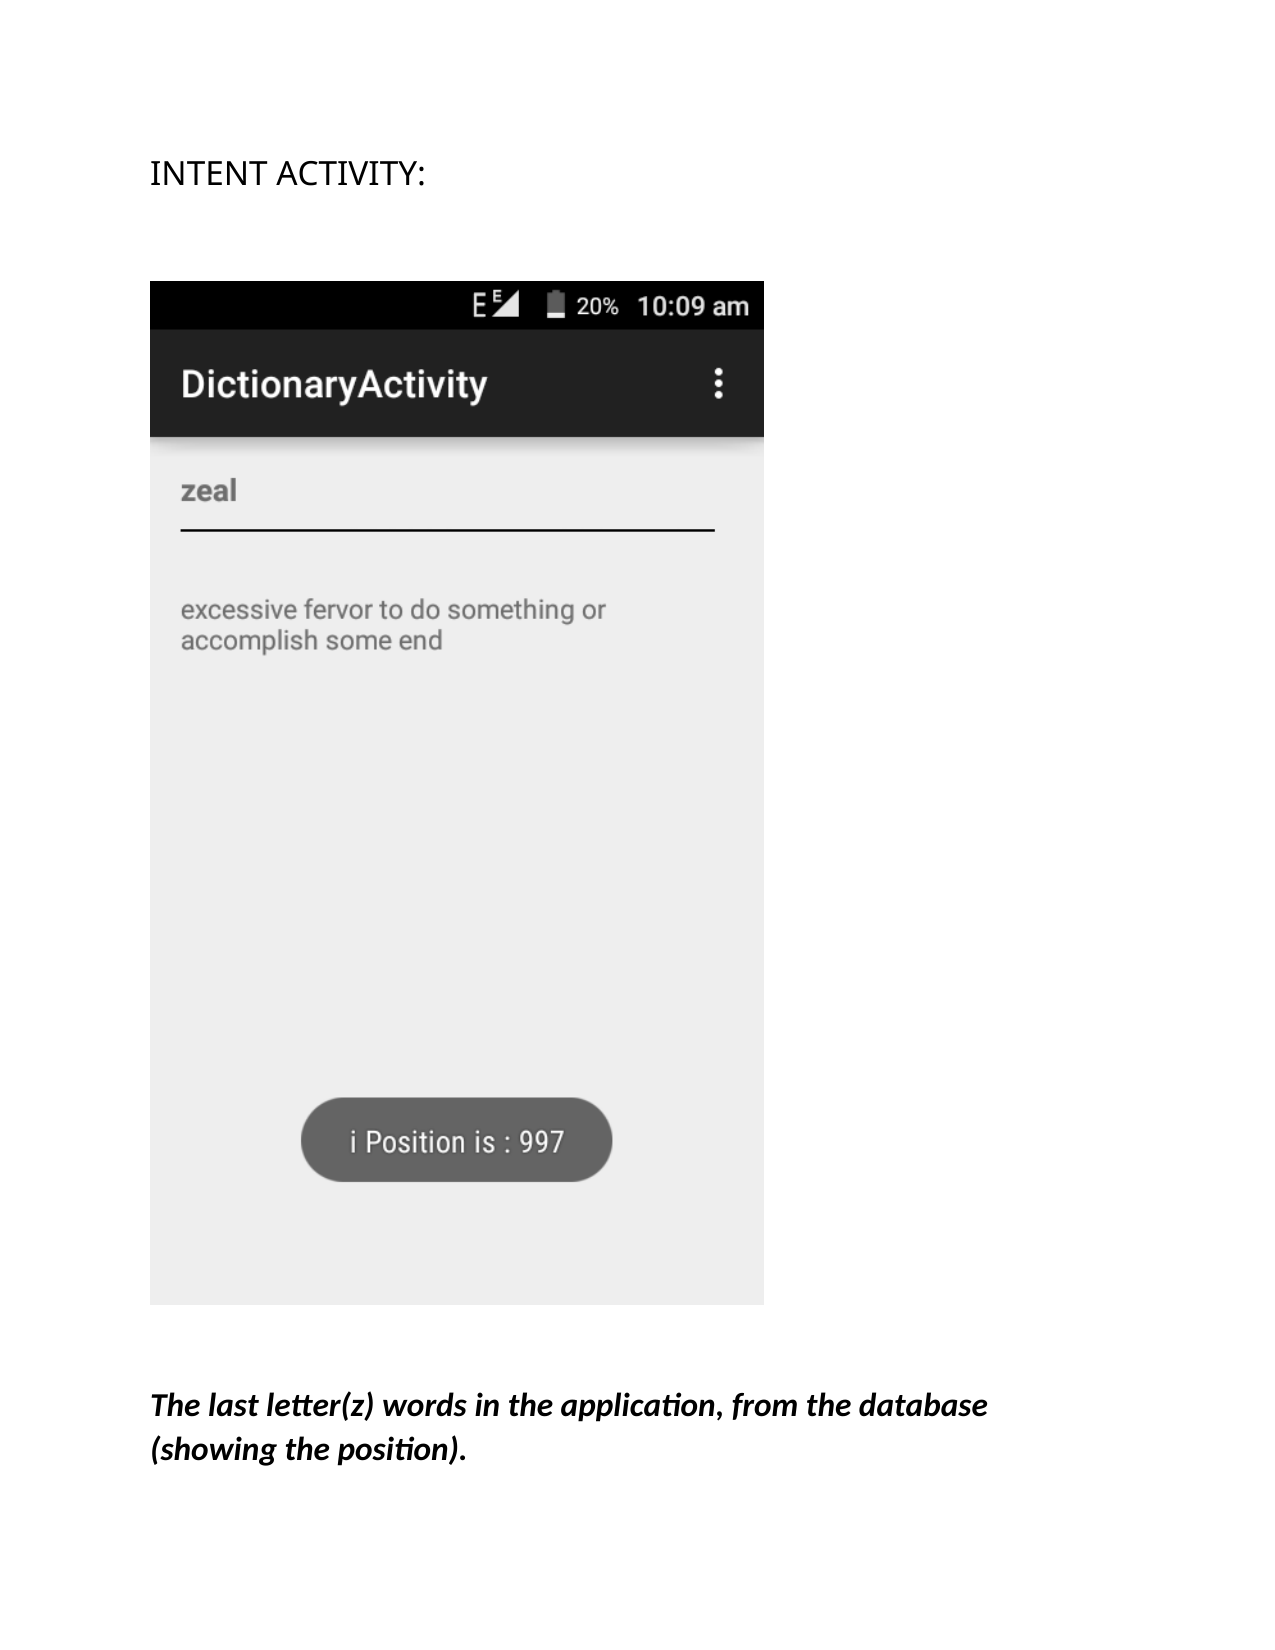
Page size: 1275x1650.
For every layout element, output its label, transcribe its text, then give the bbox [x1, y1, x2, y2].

text INTENT ACTIVITY: [150, 150, 1125, 195]
text The last letter(z) words in the application, from the database (showing the position). [150, 1384, 1125, 1469]
picture [150, 281, 764, 1305]
